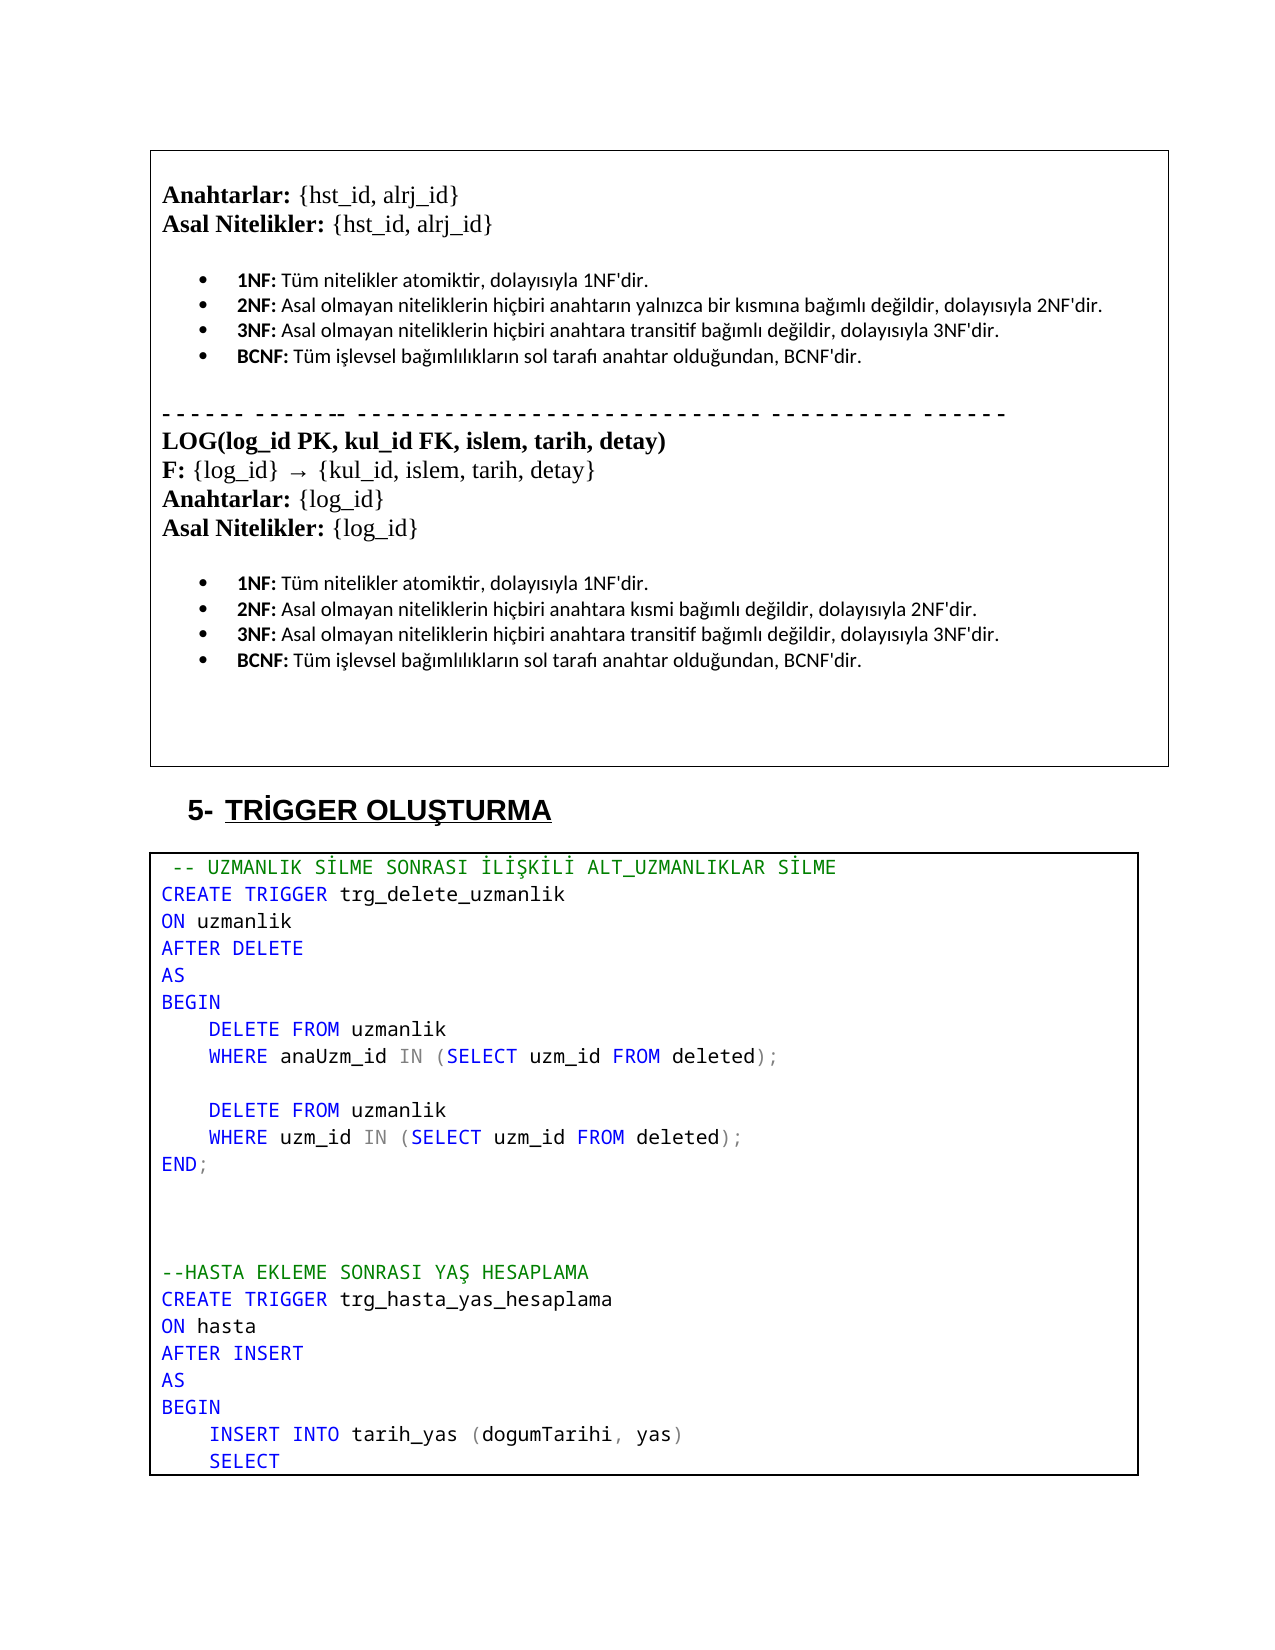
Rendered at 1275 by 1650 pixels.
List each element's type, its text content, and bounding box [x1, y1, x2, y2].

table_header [151, 151, 1168, 766]
list TRİGGER OLUŞTURMA [187, 793, 1125, 826]
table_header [151, 854, 1137, 1474]
